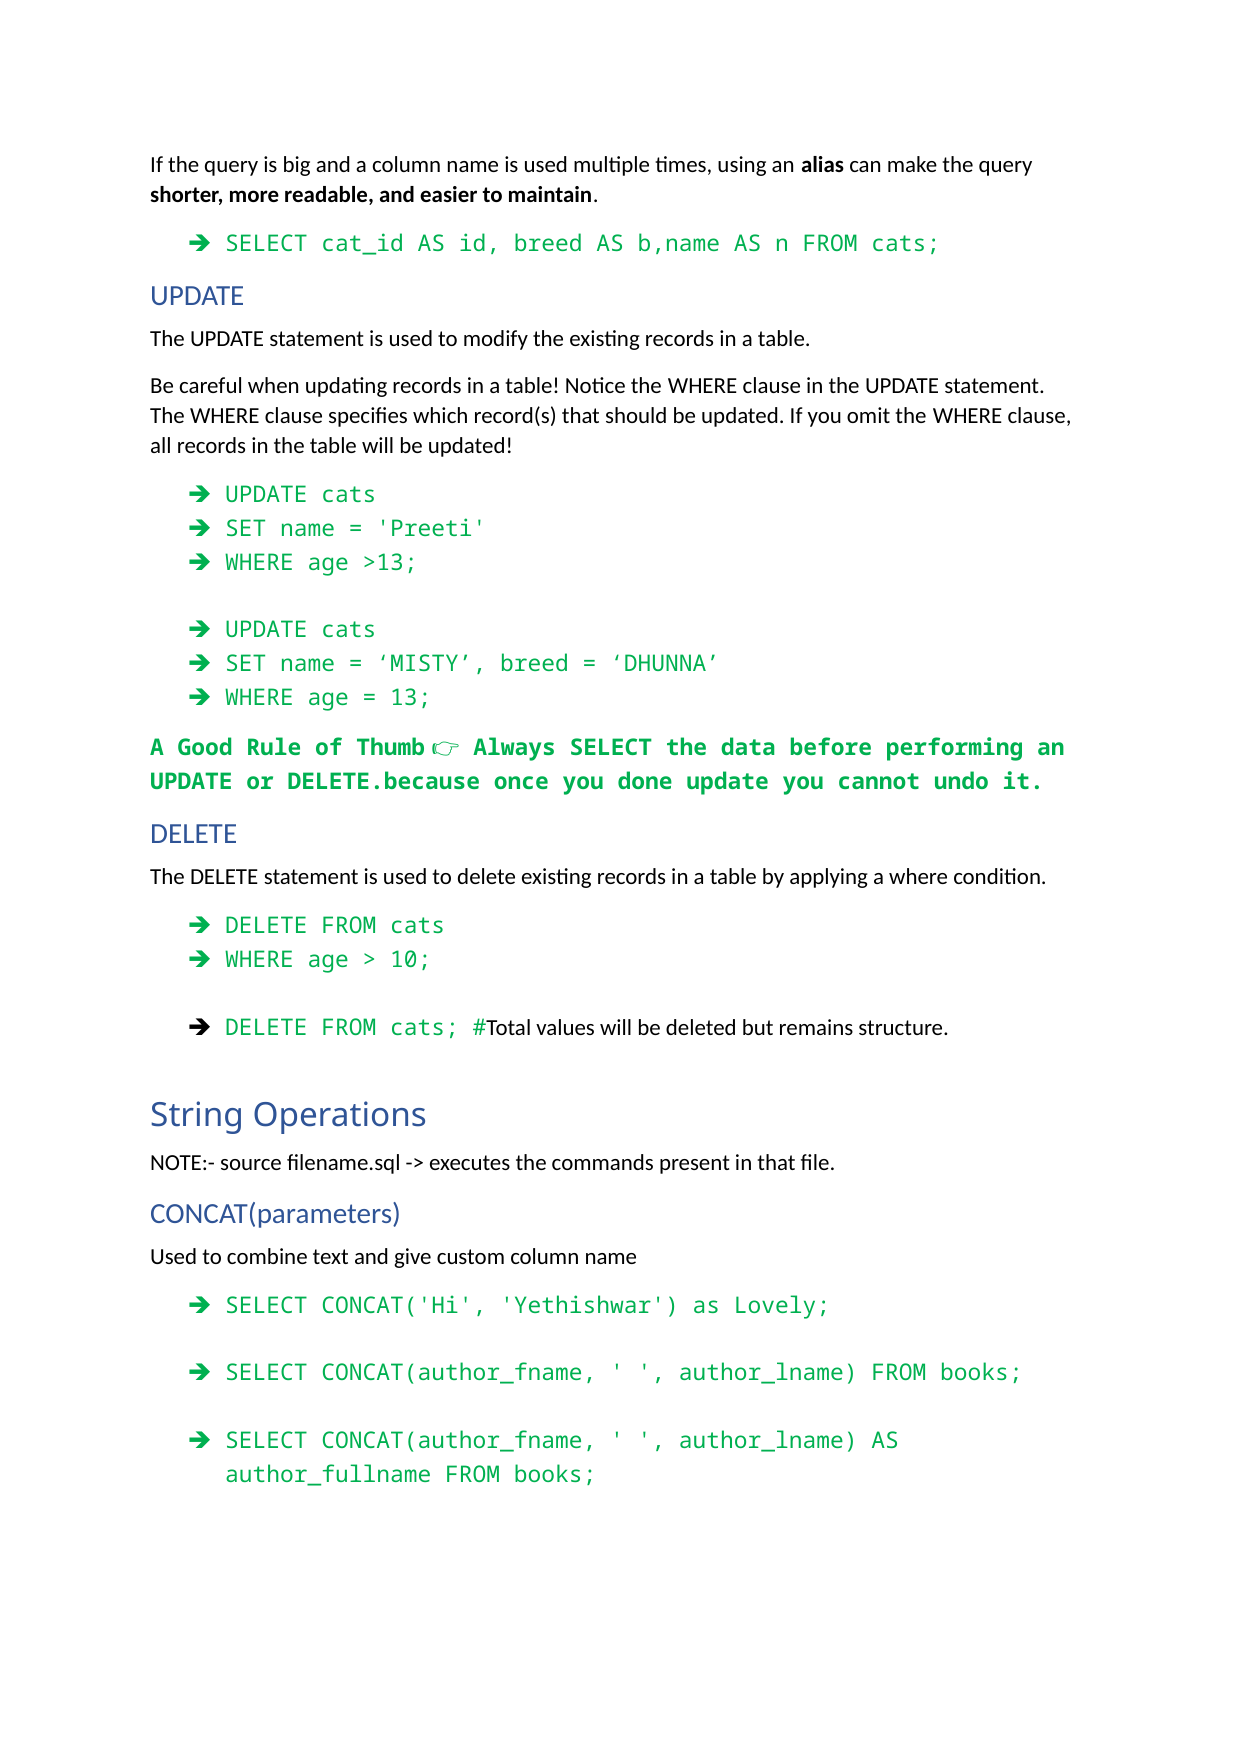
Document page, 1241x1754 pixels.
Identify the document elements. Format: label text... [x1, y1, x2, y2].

text A Good Rule of Thumb 👉 Always SELECT the data before performing an UPDATE or DELETE.because once you done update you cannot undo it. [150, 731, 1090, 796]
subtitle DELETE [150, 816, 1090, 851]
list WHERE age > 10; [187, 943, 1090, 974]
list SELECT cat_id AS id, breed AS b,name AS n FROM cats; [187, 227, 1090, 258]
list SELECT CONCAT(author_fname, ' ', author_lname) AS author_fullname FROM books; [187, 1424, 1090, 1489]
list UPDATE cats [187, 478, 1090, 510]
list SET name = ‘MISTY’, breed = ‘DHUNNA’ [187, 647, 1090, 678]
list SET name = 'Preeti' [187, 512, 1090, 543]
list DELETE FROM cats [187, 909, 1090, 940]
list WHERE age >13; [187, 546, 1090, 577]
text NOTE:- source filename.sql -> executes the commands present in that file. [150, 1148, 1090, 1176]
text The UPDATE statement is used to modify the existing records in a table. [150, 324, 1090, 352]
subtitle CONCAT(parameters) [150, 1195, 1090, 1231]
text The DELETE statement is used to delete existing records in a table by applying a where condition. [150, 862, 1090, 890]
list DELETE FROM cats; #Total values will be deleted but remains structure. [187, 1010, 1090, 1042]
text Be careful when updating records in a table! Notice the WHERE clause in the UPDATE statement. The WHERE clause specifies which record(s) that should be updated. If you omit the WHERE clause, all records in the table will be updated! [150, 371, 1090, 459]
text If the query is big and a column name is used multiple times, using an alias can make the query shorter, more readable, and easier to maintain. [150, 150, 1090, 208]
subtitle String Operations [150, 1091, 1090, 1136]
list SELECT CONCAT('Hi', 'Yethishwar') as Lovely; [187, 1289, 1090, 1320]
list UPDATE cats [187, 613, 1090, 645]
text Used to combine text and give custom column name [150, 1242, 1090, 1270]
list SELECT CONCAT(author_fname, ' ', author_lname) FROM books; [187, 1356, 1090, 1388]
subtitle UPDATE [150, 277, 1090, 313]
list WHERE age = 13; [187, 681, 1090, 712]
